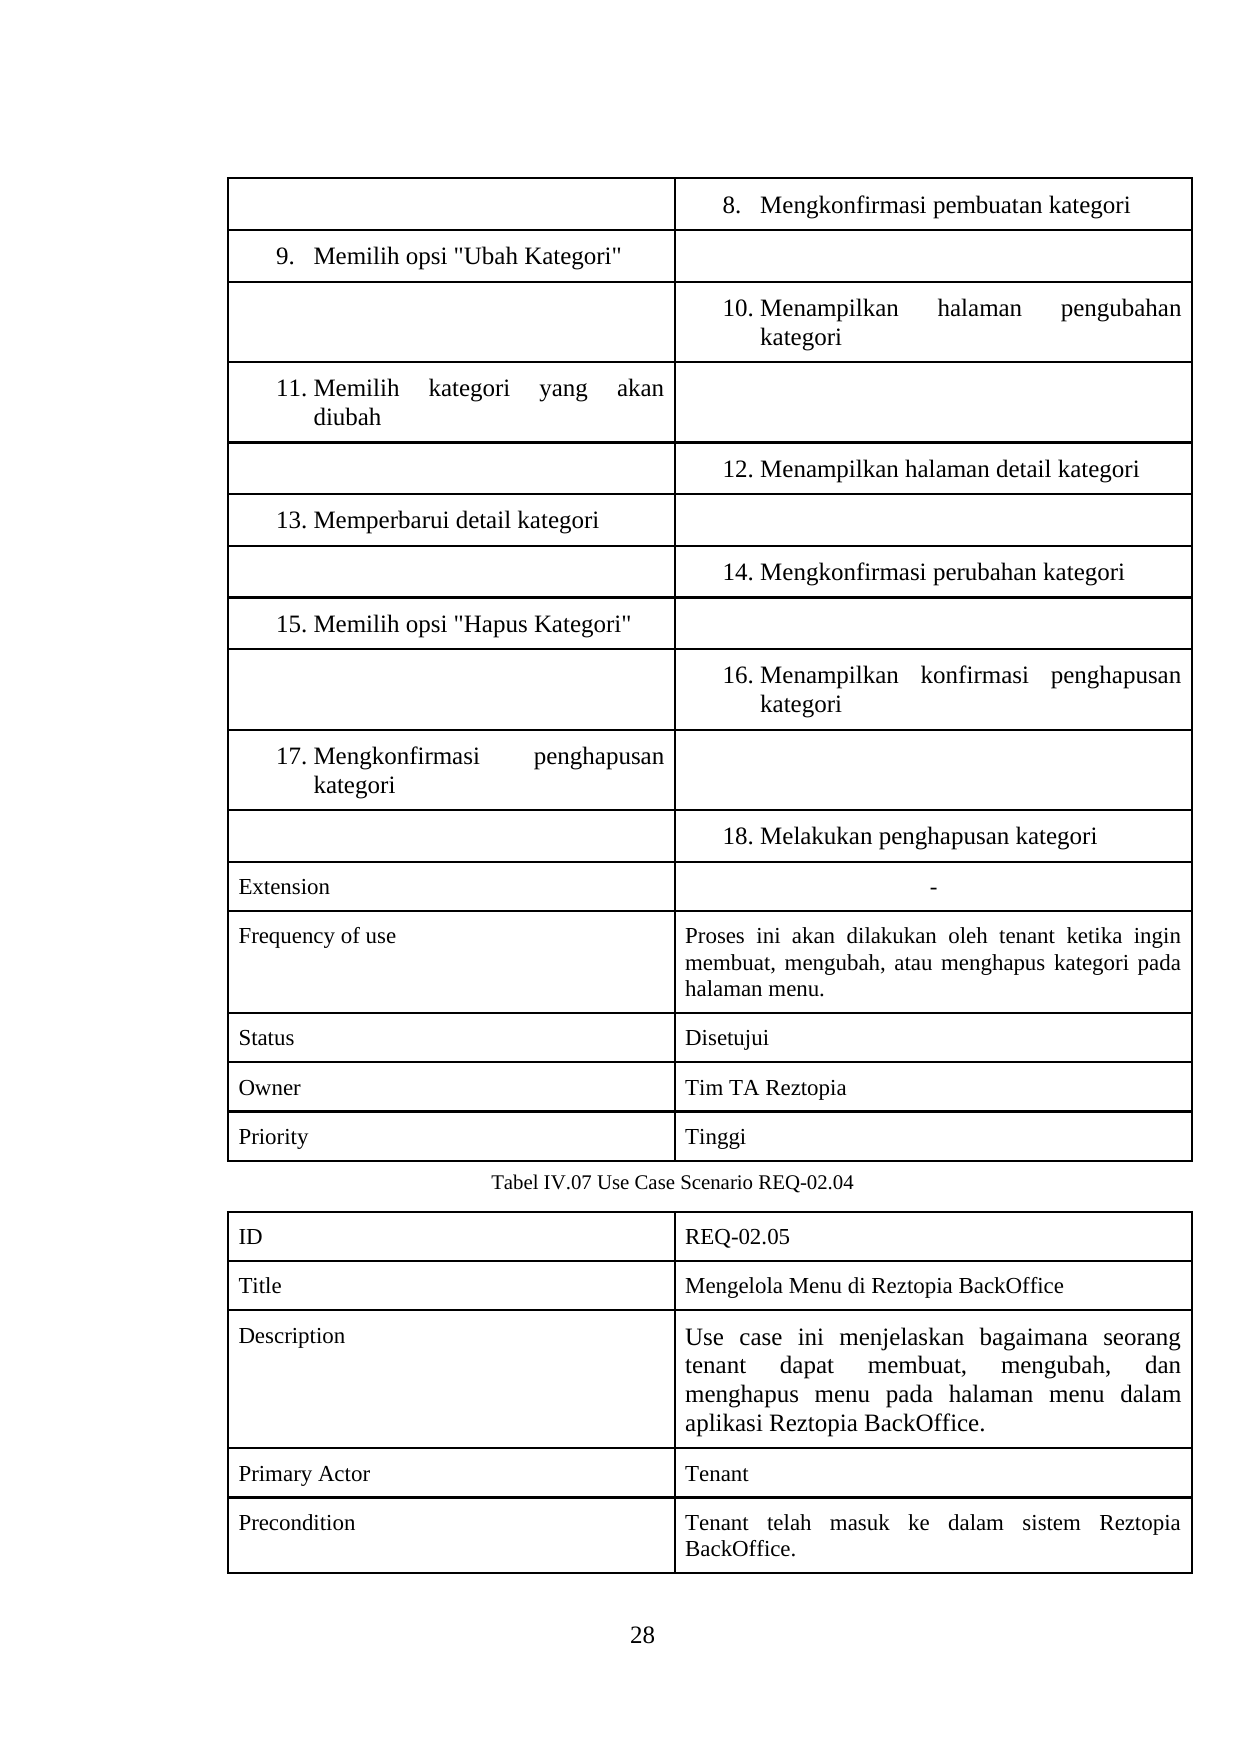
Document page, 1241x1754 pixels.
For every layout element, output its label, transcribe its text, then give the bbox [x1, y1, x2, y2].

table_cell Menampilkan halaman pengubahan kategori [676, 283, 1191, 361]
table_cell - [676, 863, 1191, 910]
table_cell [229, 650, 674, 728]
table_cell Memperbarui detail kategori [229, 495, 674, 545]
table_cell Proses ini akan dilakukan oleh tenant ketika ingin membuat, mengubah, atau menghapus kategori pada halaman menu. [676, 912, 1191, 1012]
table_cell Owner [229, 1063, 674, 1110]
table_cell Tim TA Reztopia [676, 1063, 1191, 1110]
table_cell Menampilkan halaman detail kategori [676, 444, 1191, 493]
table_header REQ-02.05 [676, 1213, 1191, 1260]
table_cell Tinggi [676, 1113, 1191, 1159]
table_cell [676, 363, 1191, 441]
table_cell Title [229, 1262, 674, 1309]
table_cell [676, 231, 1191, 281]
subtitle Tabel IV.07 Use Case Scenario REQ-02.04 [296, 1170, 1048, 1194]
table_cell Tenant [676, 1449, 1191, 1496]
table_cell [229, 444, 674, 493]
table_cell [676, 599, 1191, 648]
table_cell Precondition [229, 1499, 674, 1572]
table_cell Priority [229, 1113, 674, 1159]
table_cell Description [229, 1311, 674, 1447]
table_cell Frequency of use [229, 912, 674, 1012]
table_cell Extension [229, 863, 674, 910]
table_cell Melakukan penghapusan kategori [676, 811, 1191, 861]
table_cell Mengkonfirmasi perubahan kategori [676, 547, 1191, 596]
table_cell Mengkonfirmasi penghapusan kategori [229, 731, 674, 809]
table_cell Mengkonfirmasi pembuatan kategori [676, 179, 1191, 229]
table_cell [676, 495, 1191, 545]
table_header ID [229, 1213, 674, 1260]
table_cell [229, 547, 674, 596]
table_cell [676, 731, 1191, 809]
table_cell Use case ini menjelaskan bagaimana seorang tenant dapat membuat, mengubah, dan menghapus menu pada halaman menu dalam aplikasi Reztopia BackOffice. [676, 1311, 1191, 1447]
table_cell Primary Actor [229, 1449, 674, 1496]
table_cell Memilih kategori yang akan diubah [229, 363, 674, 441]
table_cell Disetujui [676, 1014, 1191, 1061]
table_cell Memilih opsi "Ubah Kategori" [229, 231, 674, 281]
table_cell Mengelola Menu di Reztopia BackOffice [676, 1262, 1191, 1309]
table_cell Status [229, 1014, 674, 1061]
table_cell Memilih opsi "Hapus Kategori" [229, 599, 674, 648]
table_cell [229, 811, 674, 861]
table_cell Tenant telah masuk ke dalam sistem Reztopia BackOffice. [676, 1499, 1191, 1572]
table_cell [229, 283, 674, 361]
table_cell Menampilkan konfirmasi penghapusan kategori [676, 650, 1191, 728]
table_cell [229, 179, 674, 229]
